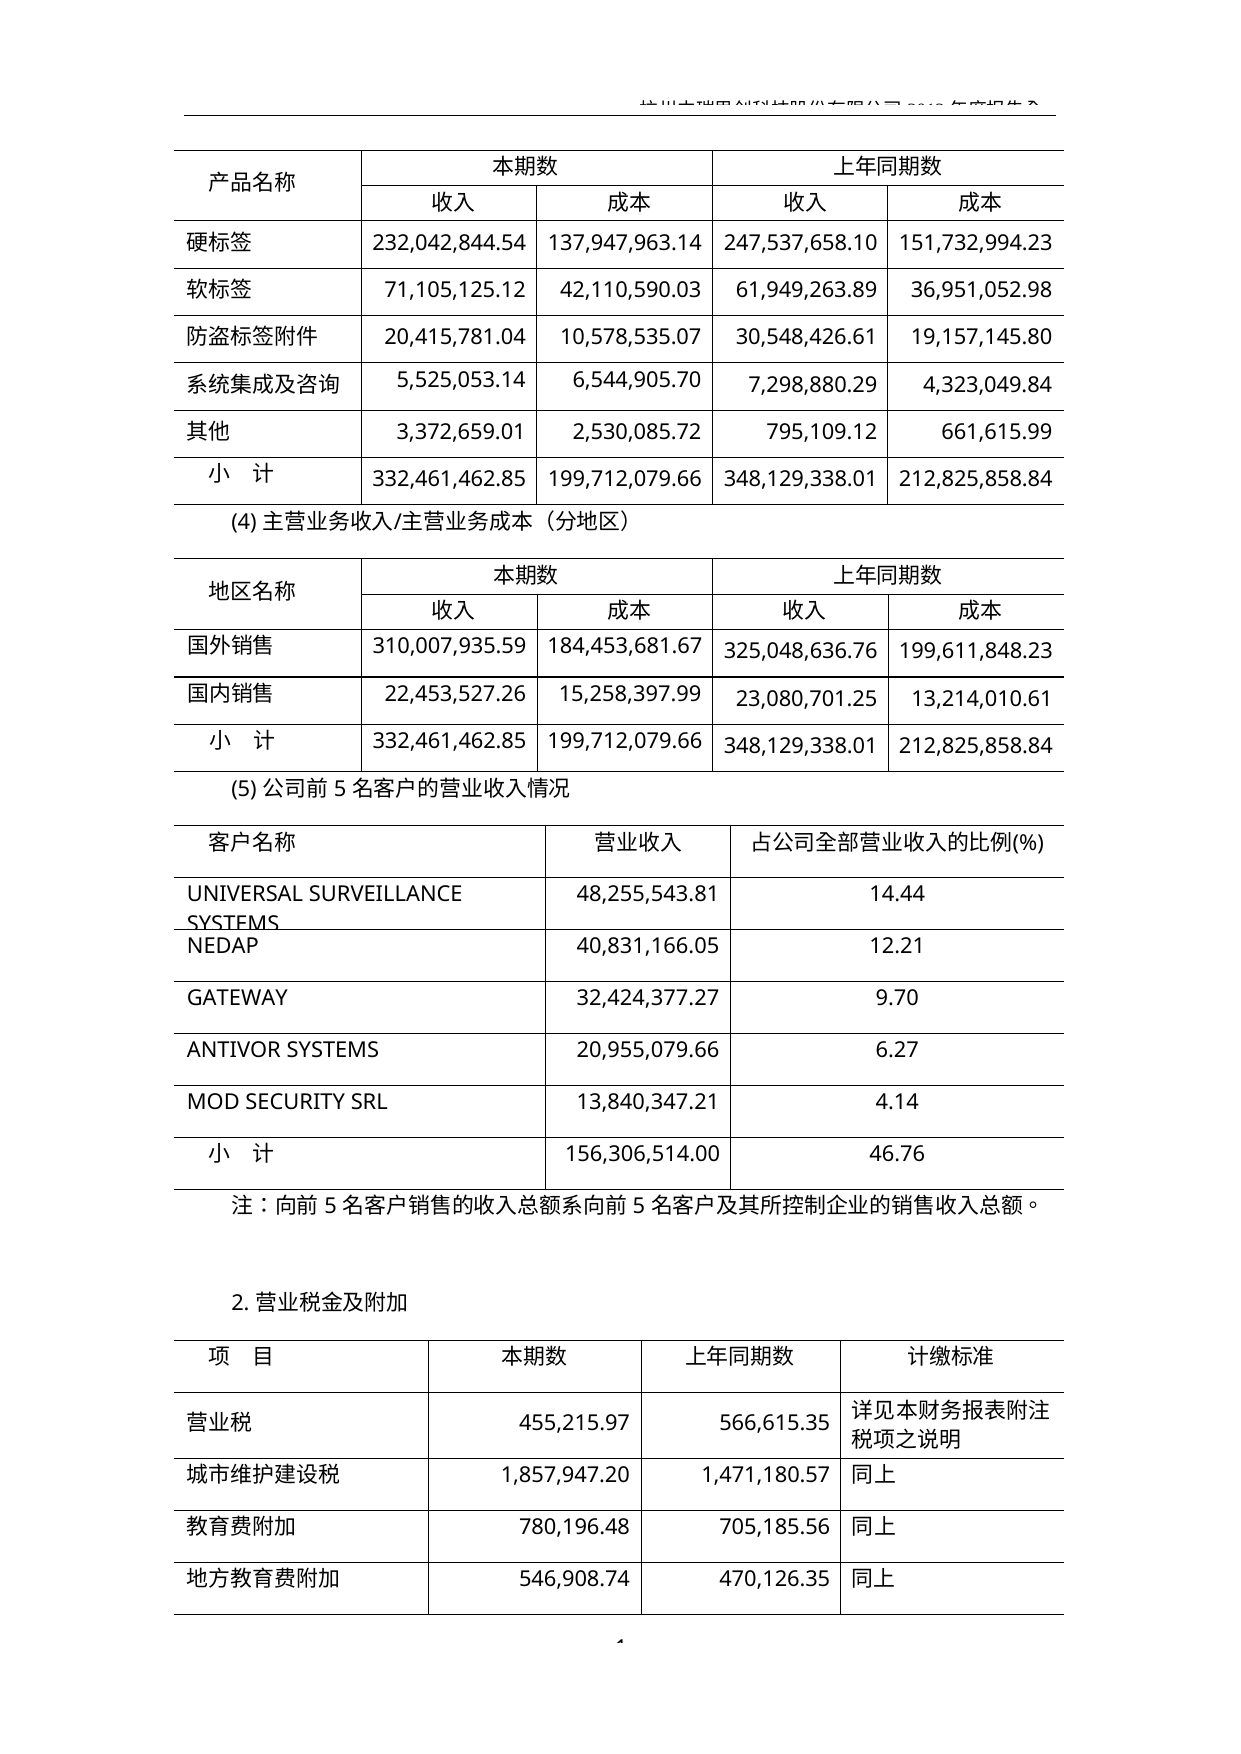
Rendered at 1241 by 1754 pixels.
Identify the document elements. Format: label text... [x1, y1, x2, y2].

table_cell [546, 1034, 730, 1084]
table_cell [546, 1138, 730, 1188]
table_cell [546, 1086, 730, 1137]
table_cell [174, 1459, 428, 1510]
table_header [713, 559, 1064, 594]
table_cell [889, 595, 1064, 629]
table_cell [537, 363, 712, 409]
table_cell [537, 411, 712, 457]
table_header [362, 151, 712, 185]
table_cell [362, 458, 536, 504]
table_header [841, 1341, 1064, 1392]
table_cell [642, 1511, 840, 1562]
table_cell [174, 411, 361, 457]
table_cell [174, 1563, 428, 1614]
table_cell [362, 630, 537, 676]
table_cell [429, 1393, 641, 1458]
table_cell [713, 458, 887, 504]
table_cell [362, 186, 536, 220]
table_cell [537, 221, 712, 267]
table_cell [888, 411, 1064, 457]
text (5) 公司前 5 名客户的营业收入情况 [231, 772, 1055, 802]
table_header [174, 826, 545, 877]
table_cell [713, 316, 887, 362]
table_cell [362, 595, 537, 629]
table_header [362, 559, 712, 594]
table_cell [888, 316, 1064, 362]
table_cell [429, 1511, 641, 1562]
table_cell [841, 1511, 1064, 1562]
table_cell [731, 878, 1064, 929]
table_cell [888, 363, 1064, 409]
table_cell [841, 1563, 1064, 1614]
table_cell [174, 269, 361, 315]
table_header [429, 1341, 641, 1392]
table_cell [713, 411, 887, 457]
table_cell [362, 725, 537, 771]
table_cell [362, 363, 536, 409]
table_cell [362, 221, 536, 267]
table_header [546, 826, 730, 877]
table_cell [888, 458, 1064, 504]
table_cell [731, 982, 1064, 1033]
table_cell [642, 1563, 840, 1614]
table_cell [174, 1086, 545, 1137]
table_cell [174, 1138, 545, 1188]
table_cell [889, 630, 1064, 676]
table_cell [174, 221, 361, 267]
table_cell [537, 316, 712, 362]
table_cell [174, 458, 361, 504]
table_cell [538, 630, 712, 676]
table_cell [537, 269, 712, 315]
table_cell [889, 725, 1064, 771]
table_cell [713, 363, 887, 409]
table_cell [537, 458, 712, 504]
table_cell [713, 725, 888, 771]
text (4) 主营业务收入/主营业务成本（分地区） [231, 506, 1055, 535]
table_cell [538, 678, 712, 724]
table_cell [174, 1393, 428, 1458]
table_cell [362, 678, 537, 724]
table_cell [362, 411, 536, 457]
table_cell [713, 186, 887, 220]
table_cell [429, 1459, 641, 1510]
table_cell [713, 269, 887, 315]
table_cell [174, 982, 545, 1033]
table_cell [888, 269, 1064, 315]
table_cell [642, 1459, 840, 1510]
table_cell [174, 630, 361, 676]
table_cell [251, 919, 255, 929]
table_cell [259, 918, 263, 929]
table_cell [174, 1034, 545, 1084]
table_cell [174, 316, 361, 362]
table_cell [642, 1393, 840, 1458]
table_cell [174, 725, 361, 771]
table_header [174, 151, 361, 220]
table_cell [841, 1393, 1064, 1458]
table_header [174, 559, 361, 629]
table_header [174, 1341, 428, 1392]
text 2. 营业税金及附加 [231, 1287, 1055, 1317]
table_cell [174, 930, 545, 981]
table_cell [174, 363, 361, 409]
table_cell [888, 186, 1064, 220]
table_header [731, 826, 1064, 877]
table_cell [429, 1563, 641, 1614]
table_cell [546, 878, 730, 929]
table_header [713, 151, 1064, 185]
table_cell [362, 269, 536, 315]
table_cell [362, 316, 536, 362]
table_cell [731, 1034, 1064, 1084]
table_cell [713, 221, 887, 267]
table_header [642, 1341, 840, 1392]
text 注：向前 5 名客户销售的收入总额系向前 5 名客户及其所控制企业的销售收入总额。 [231, 1190, 1055, 1220]
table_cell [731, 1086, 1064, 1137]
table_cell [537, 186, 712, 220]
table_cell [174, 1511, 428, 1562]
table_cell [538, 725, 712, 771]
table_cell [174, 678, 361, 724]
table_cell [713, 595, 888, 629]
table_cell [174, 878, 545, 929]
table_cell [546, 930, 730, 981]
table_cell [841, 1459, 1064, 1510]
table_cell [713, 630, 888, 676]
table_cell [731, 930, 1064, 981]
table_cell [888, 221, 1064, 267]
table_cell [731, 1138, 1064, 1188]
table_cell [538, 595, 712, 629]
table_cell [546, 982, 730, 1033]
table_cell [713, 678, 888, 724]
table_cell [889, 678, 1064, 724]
